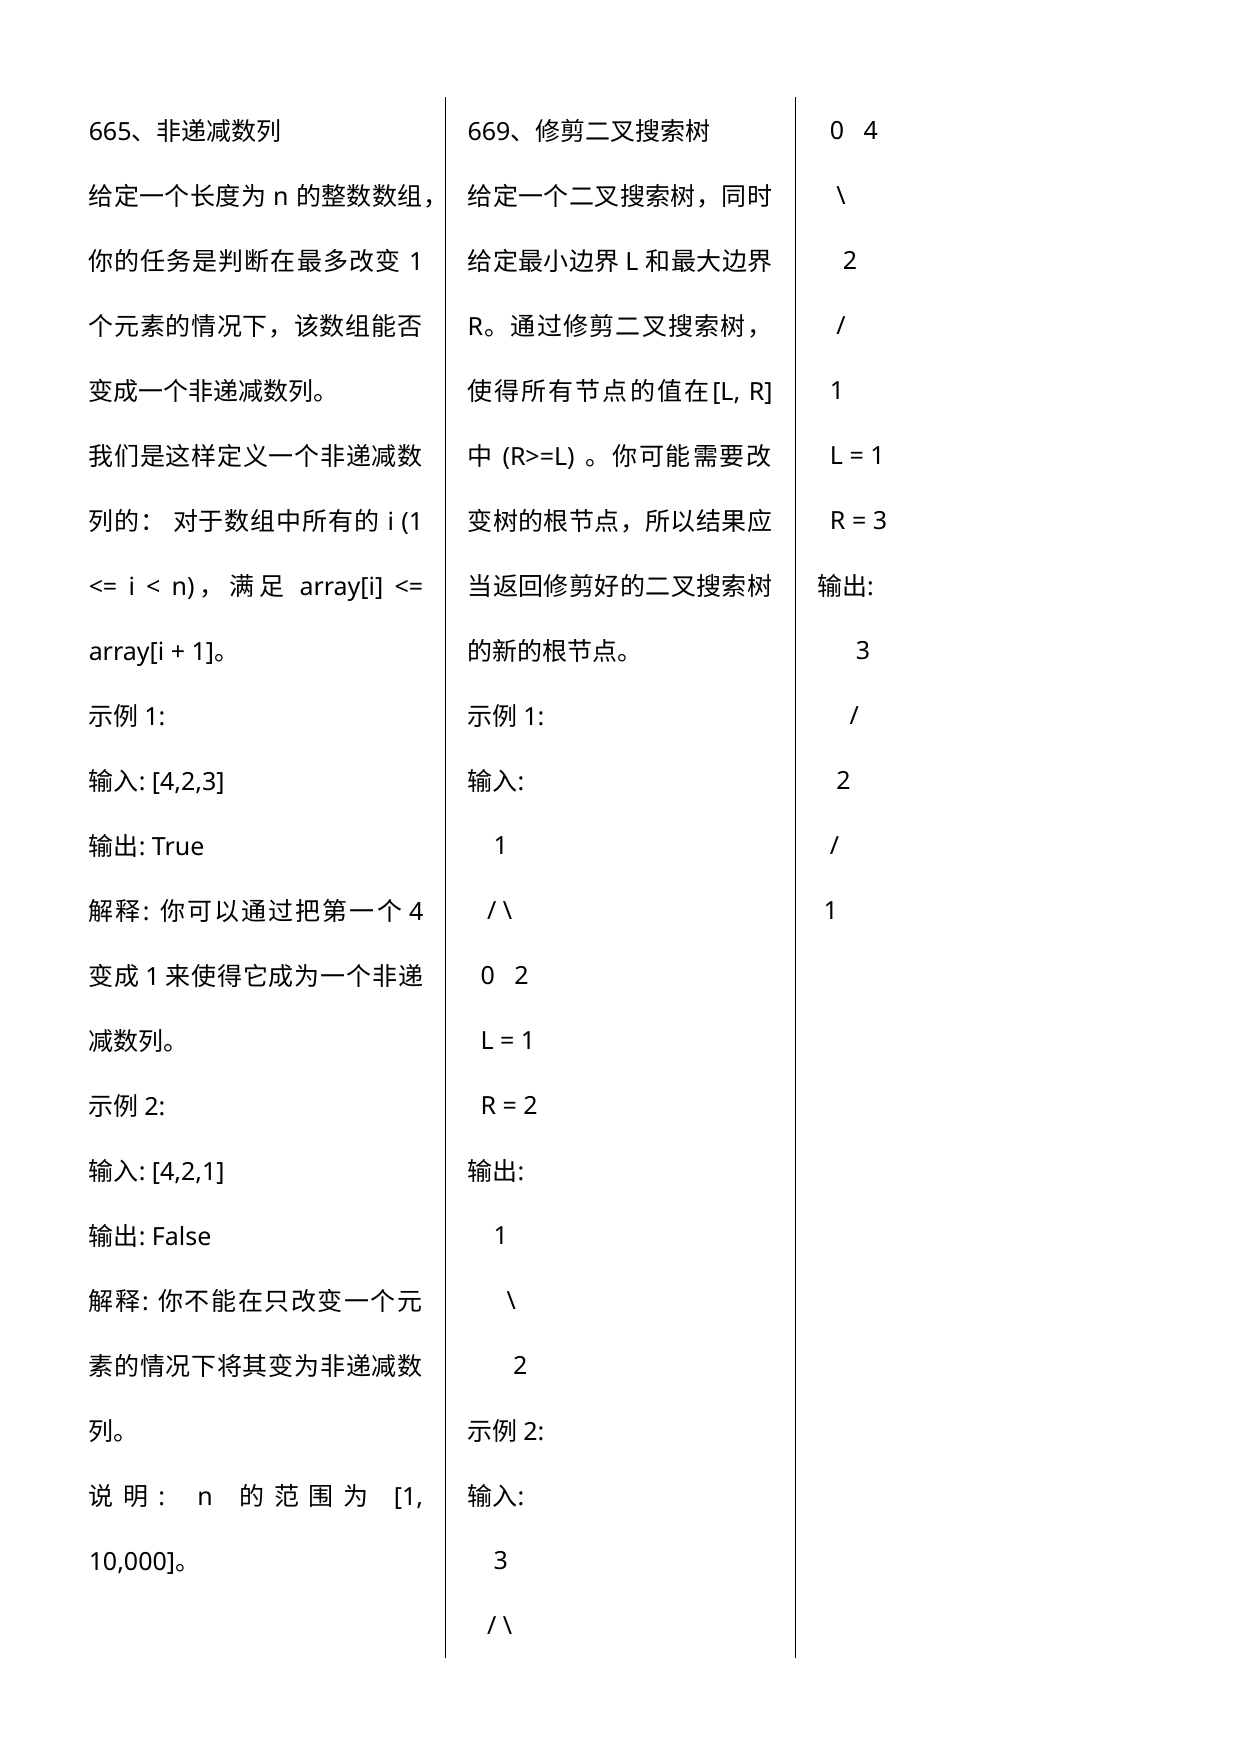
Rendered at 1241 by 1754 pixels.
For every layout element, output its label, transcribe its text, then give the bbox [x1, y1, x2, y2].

text / [817, 812, 1152, 877]
text / \ [467, 877, 772, 942]
text 给定一个二叉搜索树，同时给定最小边界L 和最大边界 R。通过修剪二叉搜索树，使得所有节点的值在[L, R]中 (R>=L) 。你可能需要改变树的根节点，所以结果应当返回修剪好的二叉搜索树的新的根节点。 [467, 162, 772, 682]
text R = 3 [817, 487, 1152, 552]
text 输入: [467, 1462, 772, 1527]
text 示例 2: [88, 1072, 423, 1137]
text 给定一个长度为 n 的整数数组，你的任务是判断在最多改变 1 个元素的情况下，该数组能否变成一个非递减数列。 [88, 162, 423, 422]
text / [817, 292, 1152, 357]
text 1 [467, 1202, 772, 1267]
text 说明: n 的范围为 [1, 10,000]。669、修剪二叉搜索树 [88, 1462, 423, 1592]
text 输出: True [88, 812, 423, 877]
text L = 1 [467, 1007, 772, 1072]
text 输出: [817, 552, 1152, 617]
text 输出: [467, 1137, 772, 1202]
text 2 [817, 747, 1152, 812]
text 2 [817, 227, 1152, 292]
text 解释: 你可以通过把第一个4变成1来使得它成为一个非递减数列。 [88, 877, 423, 1072]
text / [817, 682, 1152, 747]
text \ [467, 1267, 772, 1332]
text 1671、二叉树中第二小的节点 [817, 877, 1152, 942]
text / \ [467, 1592, 772, 1657]
text 输出: False [88, 1202, 423, 1267]
text \ [817, 162, 1152, 227]
text 示例 1: [467, 682, 772, 747]
text 0 2 [467, 942, 772, 1007]
text 1 [817, 357, 1152, 422]
text R = 2 [467, 1072, 772, 1137]
text 3 [817, 617, 1152, 682]
text 我们是这样定义一个非递减数列的： 对于数组中所有的 i (1 <= i < n)，满足 array[i] <= array[i + 1]。 [88, 422, 423, 682]
text 输入: [467, 747, 772, 812]
text 输入: [4,2,3] [88, 747, 423, 812]
text 示例 2: [467, 1397, 772, 1462]
text 3 [467, 1527, 772, 1592]
text 2 [467, 1332, 772, 1397]
text L = 1 [817, 422, 1152, 487]
text 输入: [4,2,1] [88, 1137, 423, 1202]
text 示例 1: [88, 682, 423, 747]
text 解释: 你不能在只改变一个元素的情况下将其变为非递减数列。 [88, 1267, 423, 1462]
text 0 4 [817, 97, 1152, 162]
text 1 [467, 812, 772, 877]
